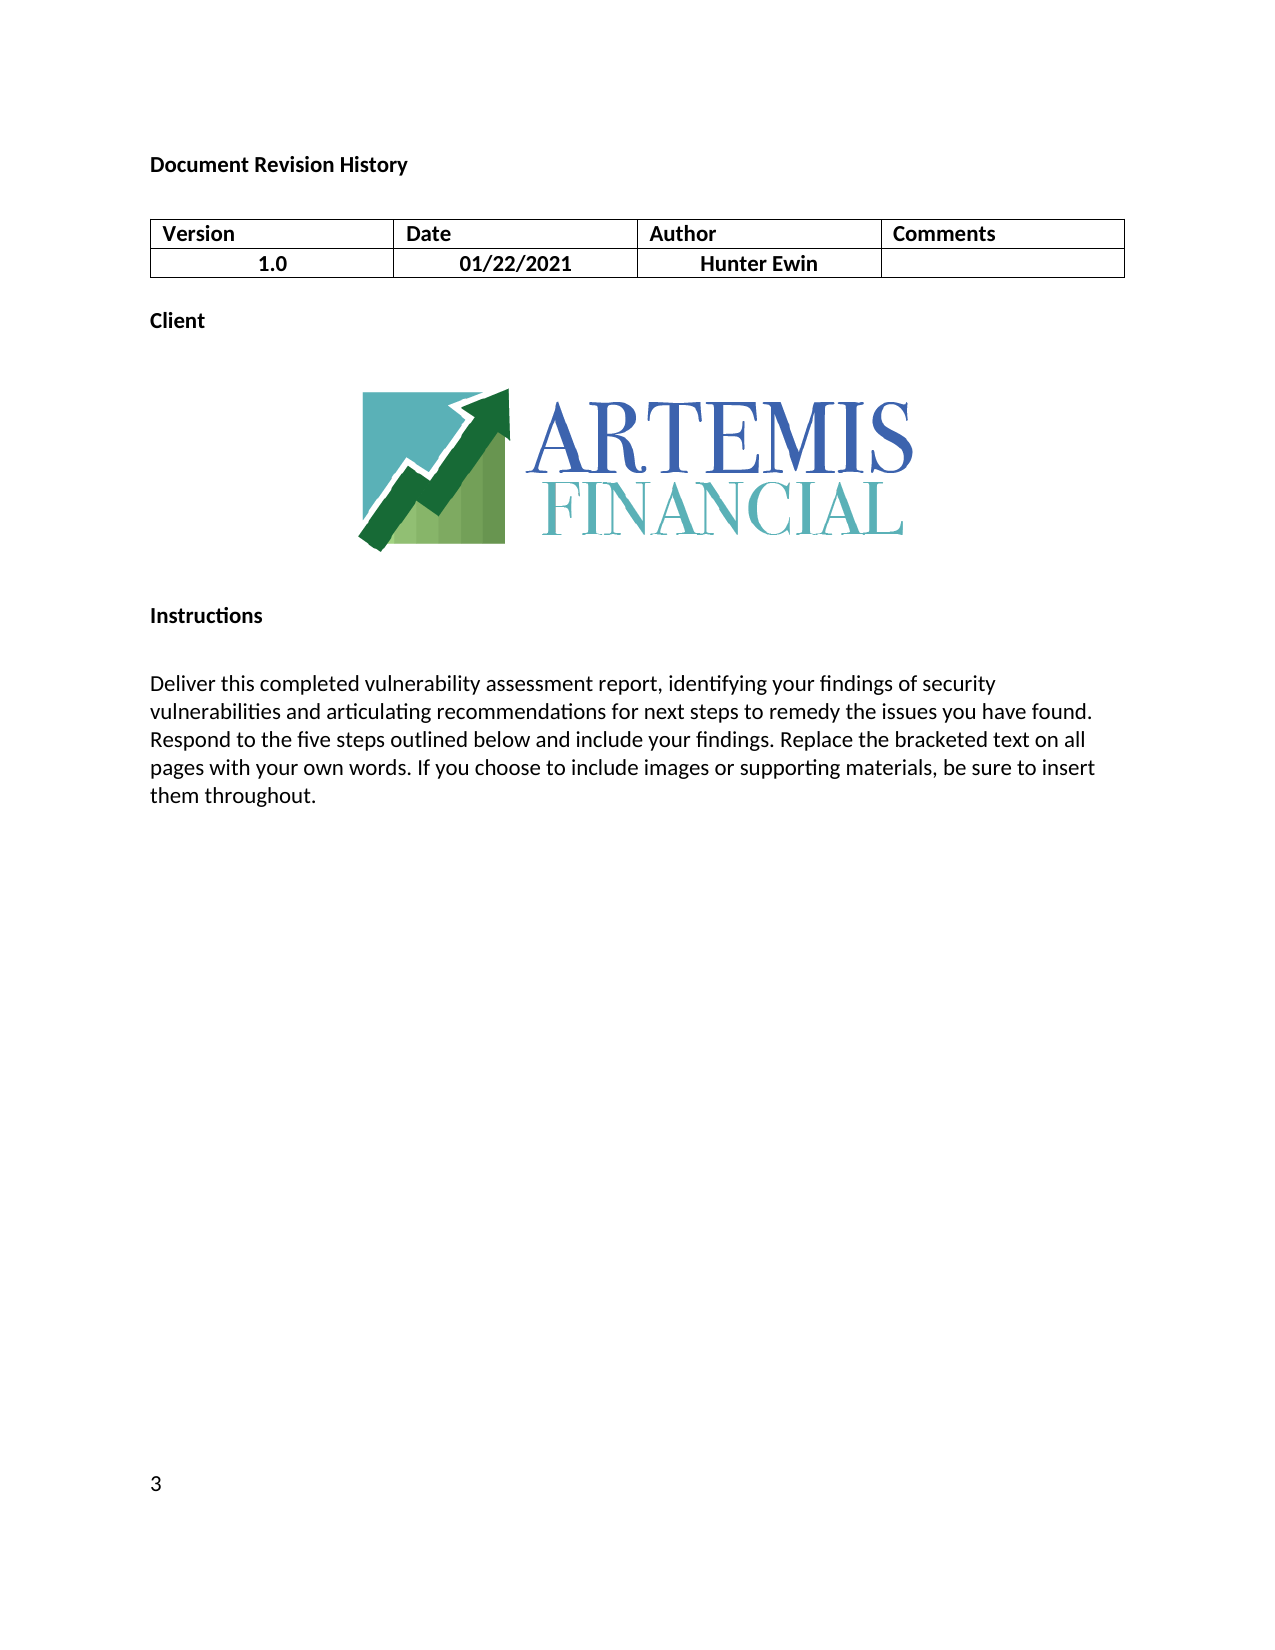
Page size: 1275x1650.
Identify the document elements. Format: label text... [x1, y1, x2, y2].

picture [346, 374, 929, 573]
text Deliver this completed vulnerability assessment report, identifying your findings of security vulnerabilities and articulating recommendations for next steps to remedy the issues you have found. [150, 669, 1125, 726]
subtitle Client [150, 306, 1125, 334]
table_cell [882, 249, 1124, 277]
subtitle Document Revision History [150, 150, 1125, 178]
table_cell Hunter Ewin [638, 249, 881, 277]
table_cell 01/22/2021 [394, 249, 637, 277]
table_header Date [394, 220, 637, 248]
table_cell 1.0 [151, 249, 393, 277]
table_header Author [638, 220, 881, 248]
table_header Comments [882, 220, 1124, 248]
text Respond to the five steps outlined below and include your findings. Replace the bracketed text on all pages with your own words. If you choose to include images or supporting materials, be sure to insert them throughout. [150, 726, 1125, 809]
table_header Version [151, 220, 393, 248]
subtitle Instructions [150, 601, 1125, 629]
